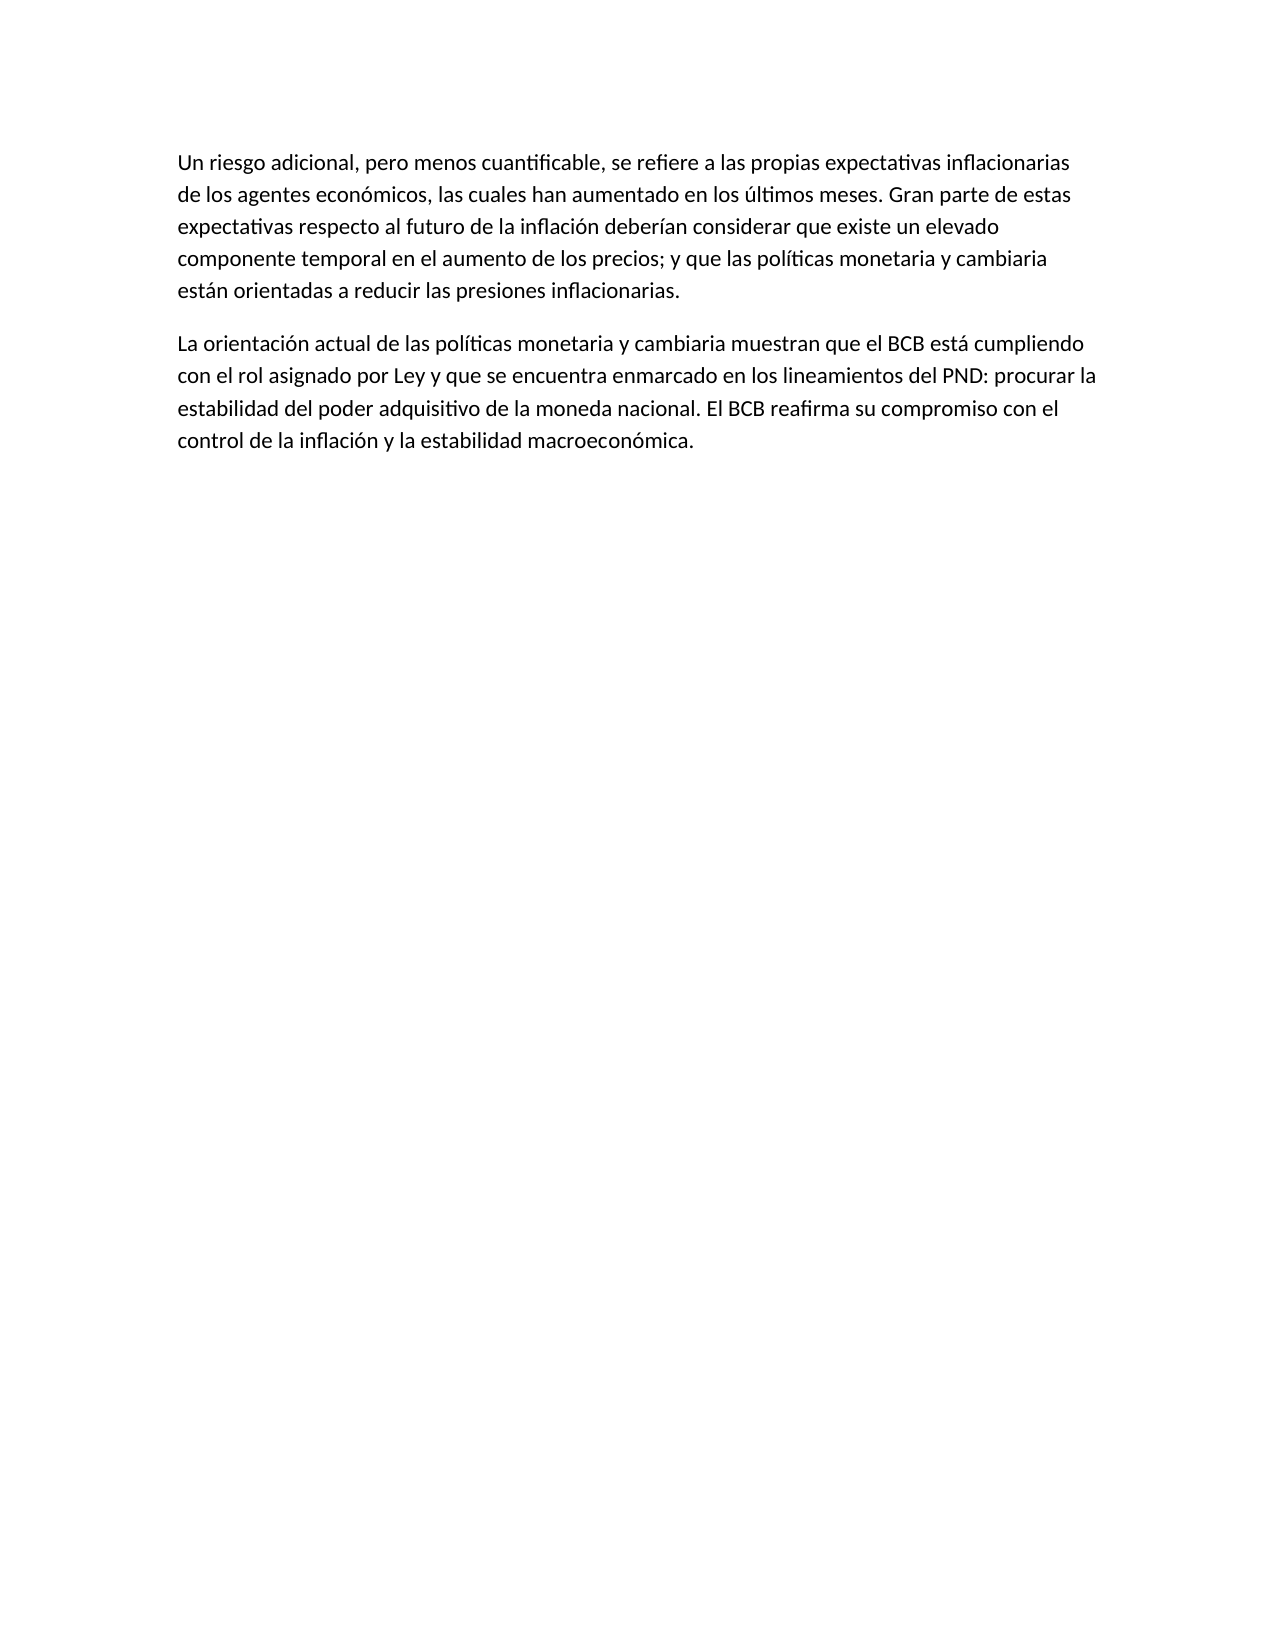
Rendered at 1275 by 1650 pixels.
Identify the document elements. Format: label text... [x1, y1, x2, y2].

text Un riesgo adicional, pero menos cuantificable, se refiere a las propias expectativas inflacionarias de los agentes económicos, las cuales han aumentado en los últimos meses. Gran parte de estas expectativas respecto al futuro de la inflación deberían considerar que existe un elevado componente temporal en el aumento de los precios; y que las políticas monetaria y cambiaria están orientadas a reducir las presiones inflacionarias. [177, 148, 1098, 304]
text La orientación actual de las políticas monetaria y cambiaria muestran que el BCB está cumpliendo con el rol asignado por Ley y que se encuentra enmarcado en los lineamientos del PND: procurar la estabilidad del poder adquisitivo de la moneda nacional. El BCB reafirma su compromiso con el control de la inflación y la estabilidad macroeconómica. [177, 329, 1098, 454]
